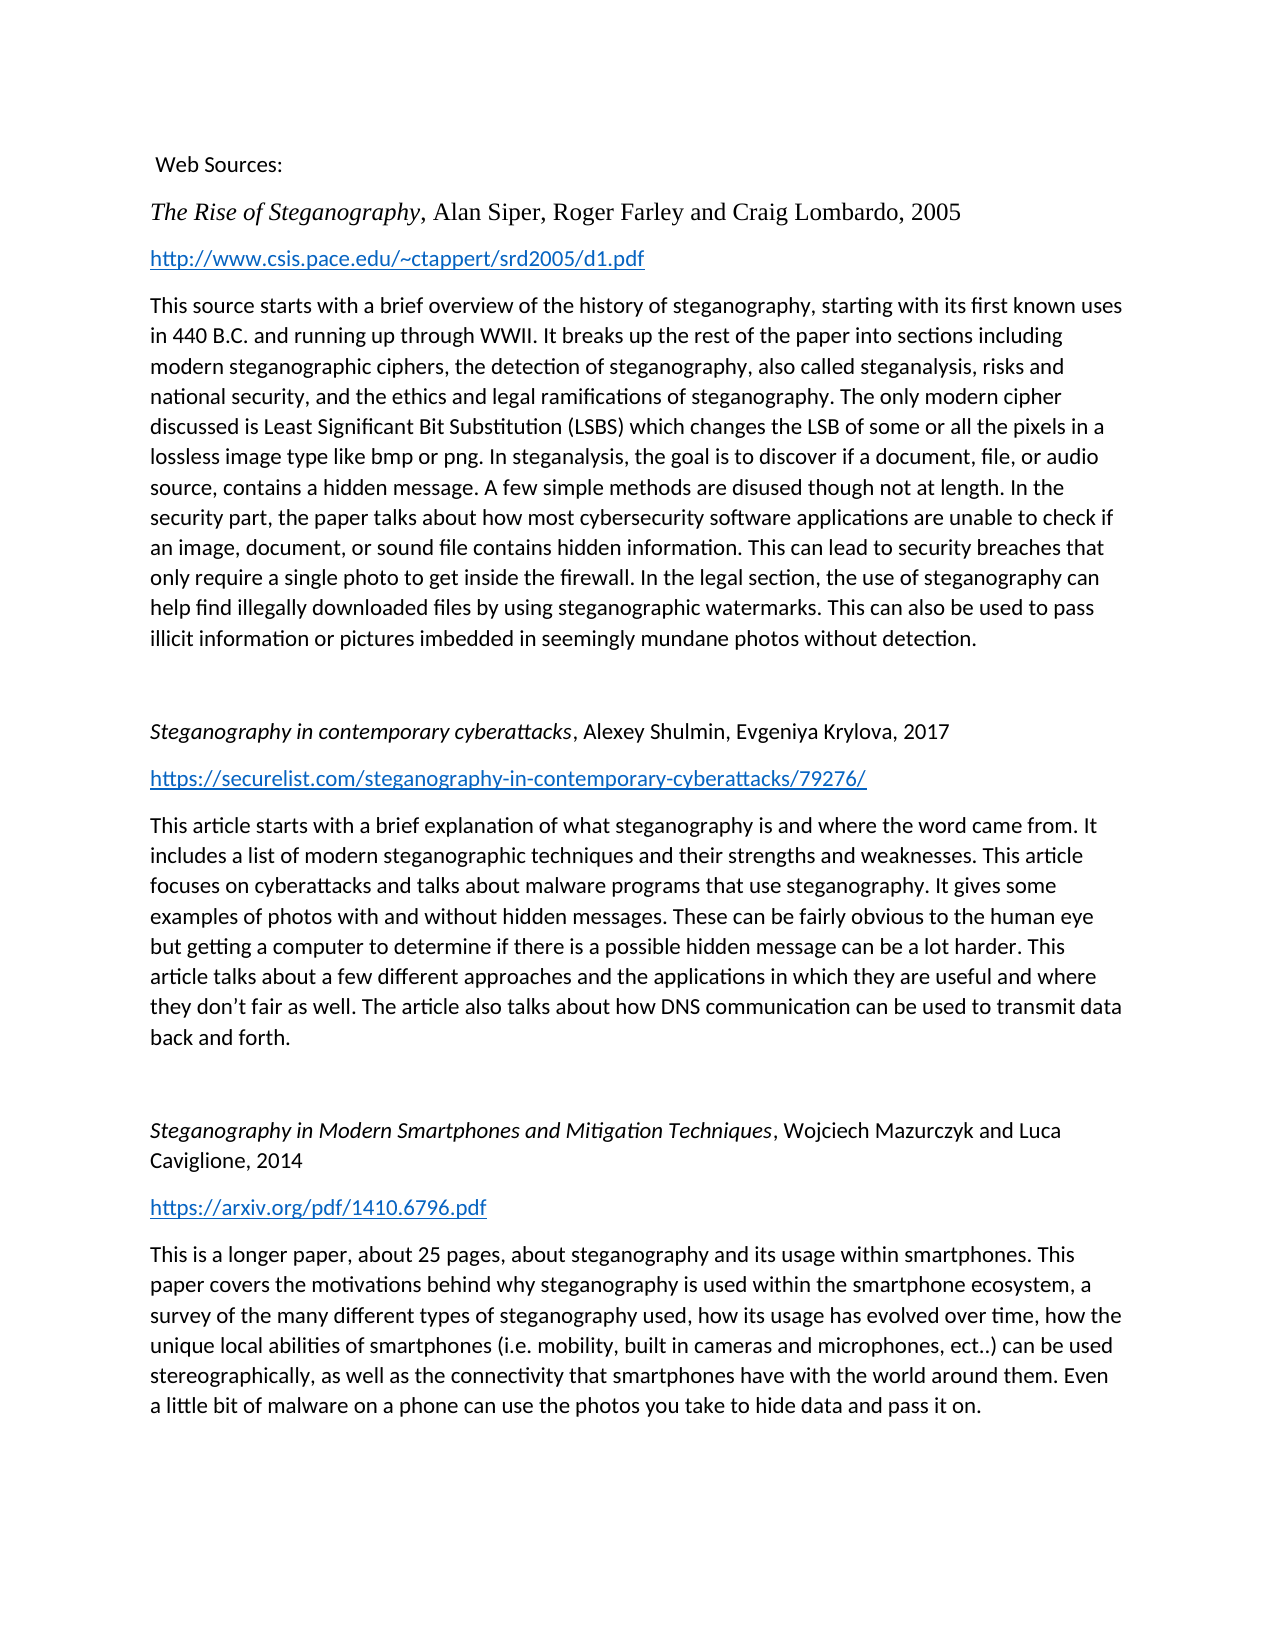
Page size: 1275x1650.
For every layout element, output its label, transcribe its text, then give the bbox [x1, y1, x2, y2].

text This is a longer paper, about 25 pages, about steganography and its usage within smartphones. This paper covers the motivations behind why steganography is used within the smartphone ecosystem, a survey of the many different types of steganography used, how its usage has evolved over time, how the unique local abilities of smartphones (i.e. mobility, built in cameras and microphones, ect..) can be used stereographically, as well as the connectivity that smartphones have with the world around them. Even a little bit of malware on a phone can use the photos you take to hide data and pass it on. [150, 1240, 1125, 1419]
text This article starts with a brief explanation of what steganography is and where the word came from. It includes a list of modern steganographic techniques and their strengths and weaknesses. This article focuses on cyberattacks and talks about malware programs that use steganography. It gives some examples of photos with and without hidden messages. These can be fairly obvious to the human eye but getting a computer to determine if there is a possible hidden message can be a lot harder. This article talks about a few different approaches and the applications in which they are useful and where they don’t fair as well. The article also talks about how DNS communication can be used to transmit data back and forth. [150, 811, 1125, 1051]
text This source starts with a brief overview of the history of steganography, starting with its first known uses in 440 B.C. and running up through WWII. It breaks up the rest of the paper into sections including modern steganographic ciphers, the detection of steganography, also called steganalysis, risks and national security, and the ethics and legal ramifications of steganography. The only modern cipher discussed is Least Significant Bit Substitution (LSBS) which changes the LSB of some or all the pixels in a lossless image type like bmp or png. In steganalysis, the goal is to discover if a document, file, or audio source, contains a hidden message. A few simple methods are disused though not at length. In the security part, the paper talks about how most cybersecurity software applications are unable to check if an image, document, or sound file contains hidden information. This can lead to security breaches that only require a single photo to get inside the firewall. In the legal section, the use of steganography can help find illegally downloaded files by using steganographic watermarks. This can also be used to pass illicit information or pictures imbedded in seemingly mundane photos without detection. [150, 291, 1125, 652]
text Web Sources: [150, 150, 1125, 178]
text https://securelist.com/steganography-in-contemporary-cyberattacks/79276/ [150, 764, 1125, 792]
text Steganography in Modern Smartphones and Mitigation Techniques, Wojciech Mazurczyk and Luca Caviglione, 2014 [150, 1116, 1125, 1175]
text The Rise of Steganography, Alan Siper, Roger Farley and Craig Lombardo, 2005 [150, 197, 1125, 226]
text https://arxiv.org/pdf/1410.6796.pdf [150, 1193, 1125, 1222]
text http://www.csis.pace.edu/~ctappert/srd2005/d1.pdf [150, 244, 1125, 273]
text Steganography in contemporary cyberattacks, Alexey Shulmin, Evgeniya Krylova, 2017 [150, 717, 1125, 746]
